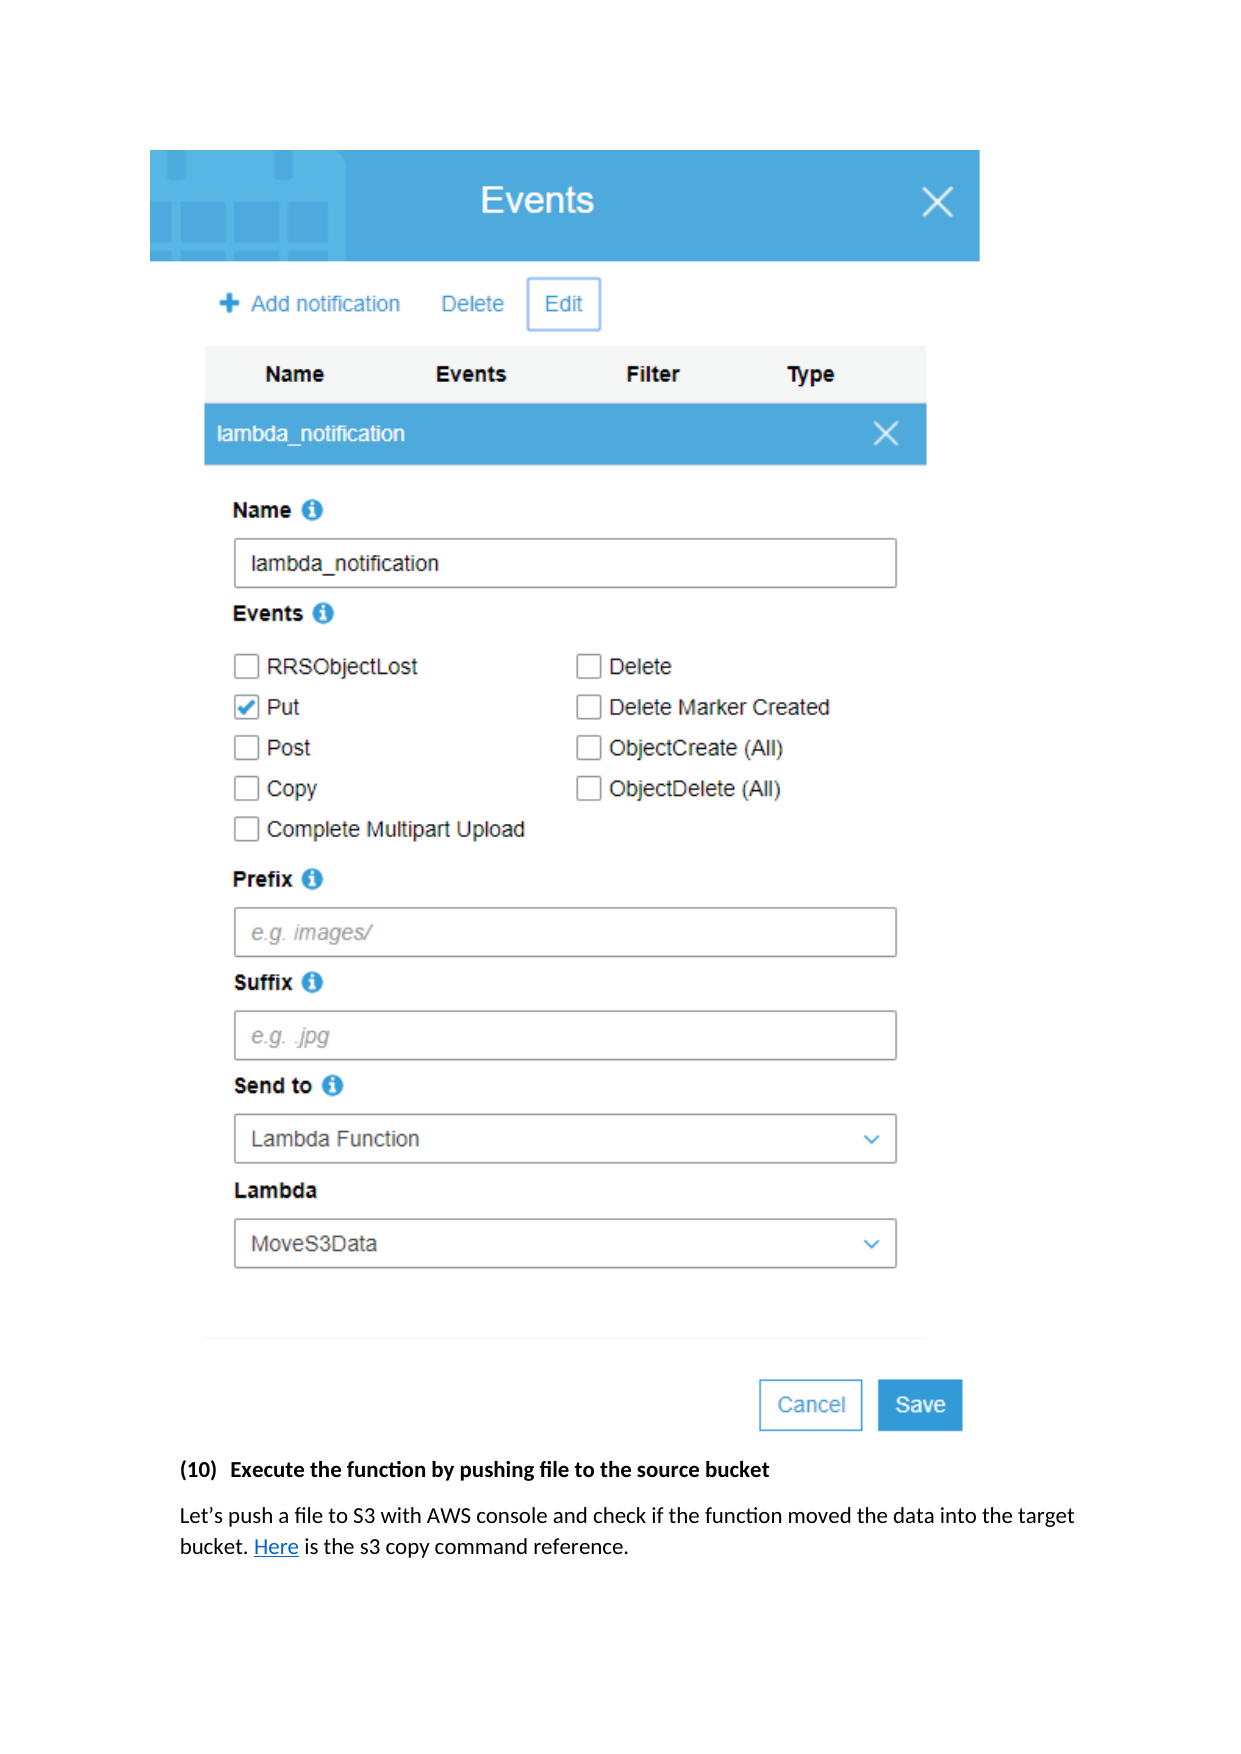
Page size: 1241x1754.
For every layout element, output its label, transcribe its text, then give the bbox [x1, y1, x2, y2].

list Execute the function by pushing file to the source bucket [179, 1455, 1090, 1483]
text Let’s push a file to S3 with AWS console and check if the function moved the data into the target bucket. Here is the s3 copy command reference. [179, 1502, 1090, 1560]
picture [150, 150, 980, 1436]
